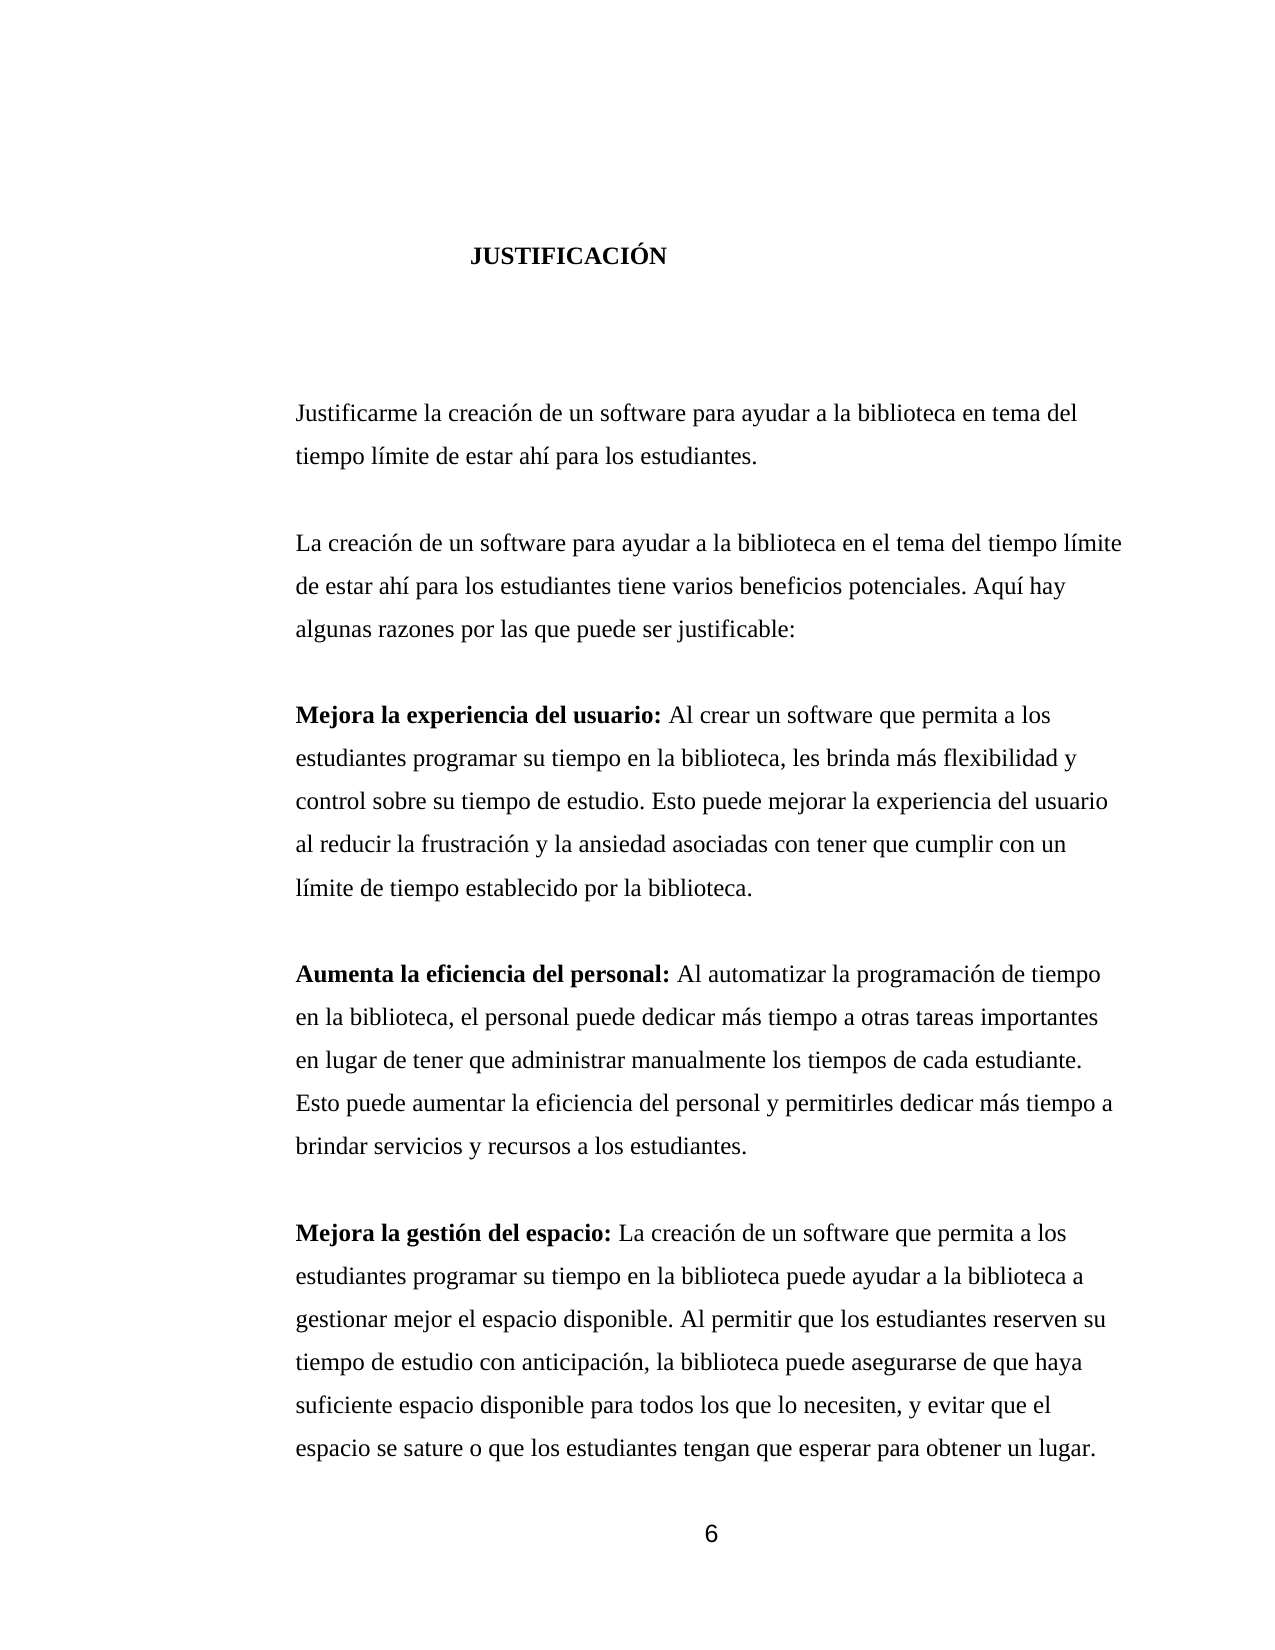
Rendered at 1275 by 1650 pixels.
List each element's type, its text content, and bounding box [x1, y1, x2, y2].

text Justificarme la creación de un software para ayudar a la biblioteca en tema del tiempo límite de estar ahí para los estudiantes. [295, 398, 1127, 470]
text Aumenta la eficiencia del personal: Al automatizar la programación de tiempo en la biblioteca, el personal puede dedicar más tiempo a otras tareas importantes en lugar de tener que administrar manualmente los tiempos de cada estudiante. Esto puede aumentar la eficiencia del personal y permitirles dedicar más tiempo a brindar servicios y recursos a los estudiantes. [295, 959, 1127, 1160]
subtitle JUSTIFICACIÓN [295, 241, 842, 269]
text Mejora la gestión del espacio: La creación de un software que permita a los estudiantes programar su tiempo en la biblioteca puede ayudar a la biblioteca a gestionar mejor el espacio disponible. Al permitir que los estudiantes reserven su tiempo de estudio con anticipación, la biblioteca puede asegurarse de que haya suficiente espacio disponible para todos los que lo necesiten, y evitar que el espacio se sature o que los estudiantes tengan que esperar para obtener un lugar. [295, 1218, 1127, 1462]
text La creación de un software para ayudar a la biblioteca en el tema del tiempo límite de estar ahí para los estudiantes tiene varios beneficios potenciales. Aquí hay algunas razones por las que puede ser justificable: [295, 528, 1127, 643]
text Mejora la experiencia del usuario: Al crear un software que permita a los estudiantes programar su tiempo en la biblioteca, les brinda más flexibilidad y control sobre su tiempo de estudio. Esto puede mejorar la experiencia del usuario al reducir la frustración y la ansiedad asociadas con tener que cumplir con un límite de tiempo establecido por la biblioteca. [295, 700, 1127, 901]
